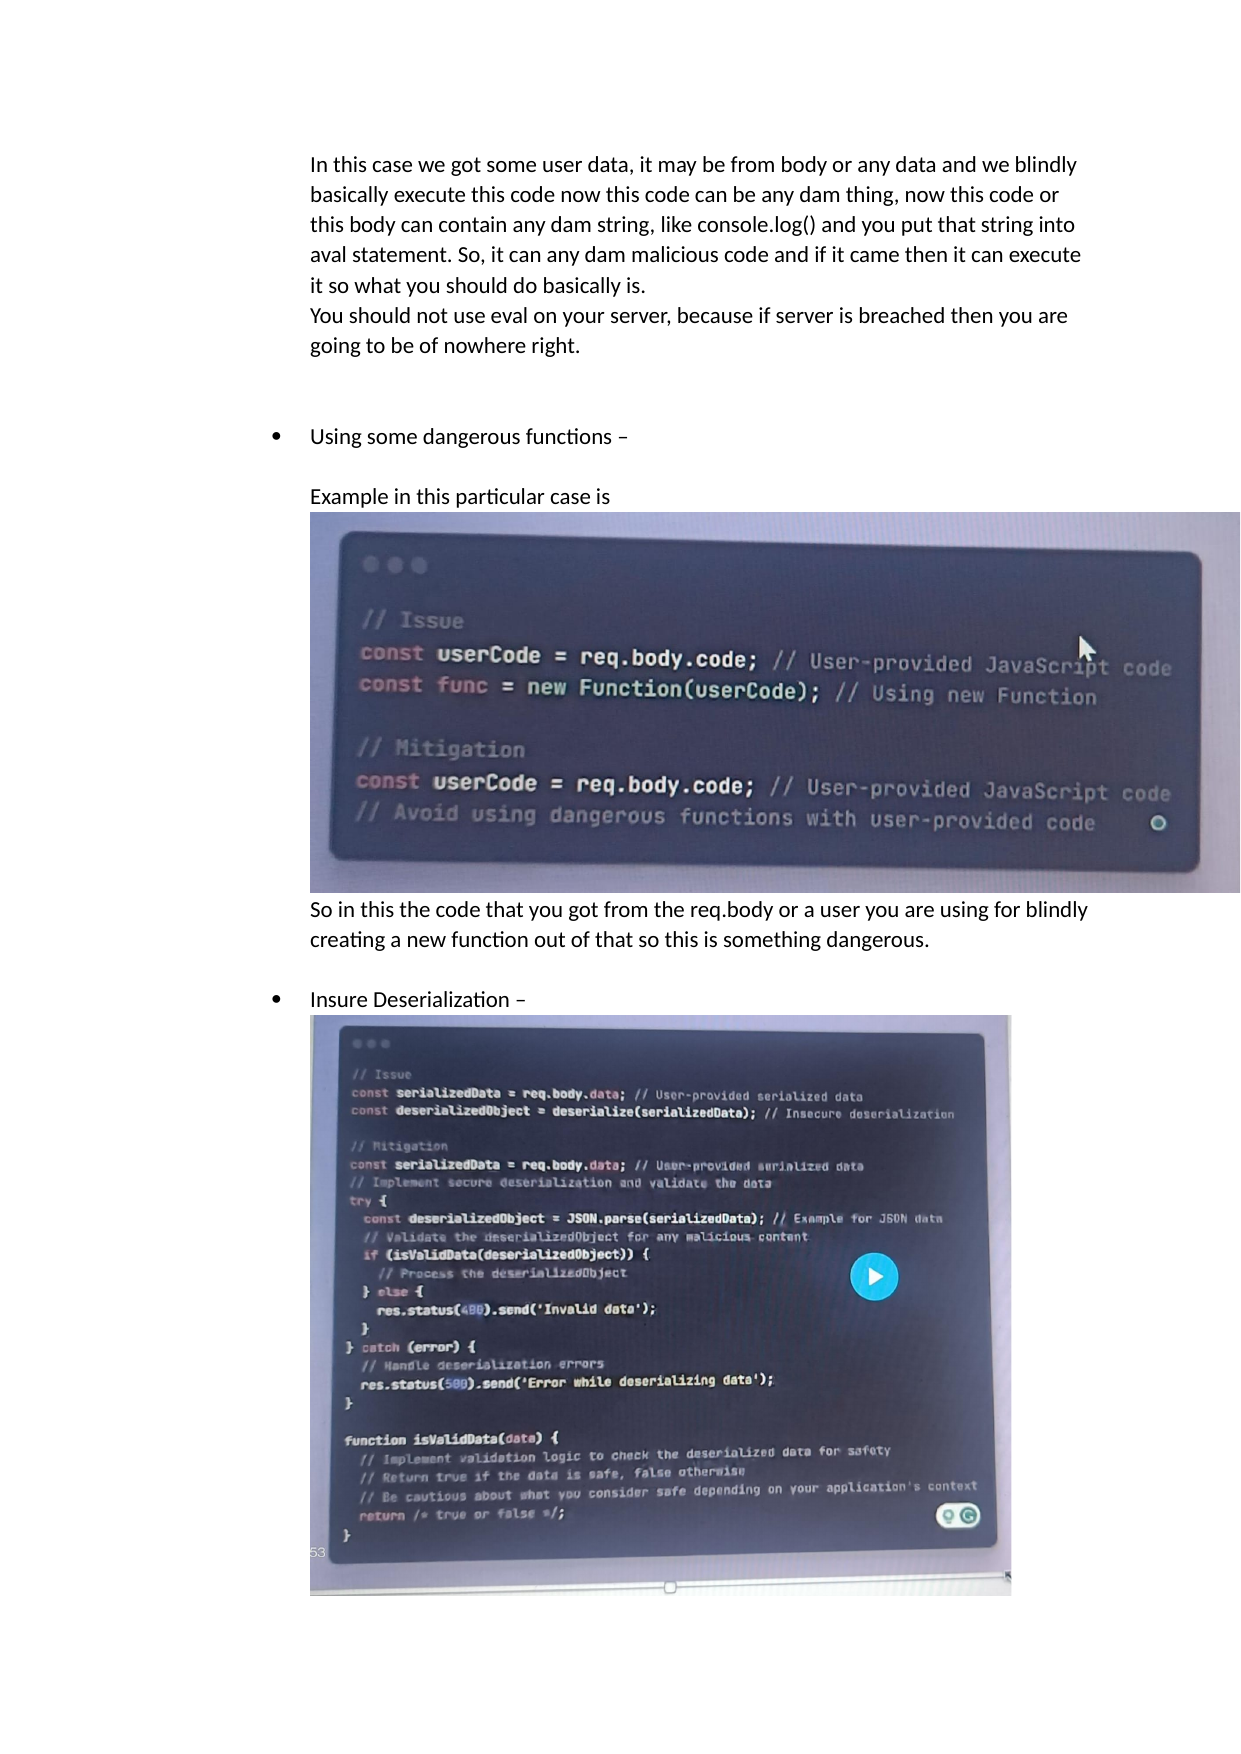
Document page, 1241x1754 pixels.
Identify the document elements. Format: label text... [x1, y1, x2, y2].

list Example in this particular case is [310, 482, 1090, 510]
list In this case we got some user data, it may be from body or any data and we blindly basically execute this code now this code can be any dam thing, now this code or this body can contain any dam string, like console.log() and you put that string into aval statement. So, it can any dam malicious code and if it came then it can execute it so what you should do basically is. [310, 150, 1090, 299]
picture [310, 1015, 1012, 1596]
list So in this the code that you got from the req.body or a user you are using for blindly creating a new function out of that so this is something dangerous. [310, 895, 1090, 953]
list Insure Deserialization – [272, 986, 1090, 1014]
picture [310, 512, 1241, 893]
list You should not use eval on your server, because if server is breached then you are going to be of nowhere right. [310, 301, 1090, 359]
list Using some dangerous functions – [272, 422, 1090, 450]
